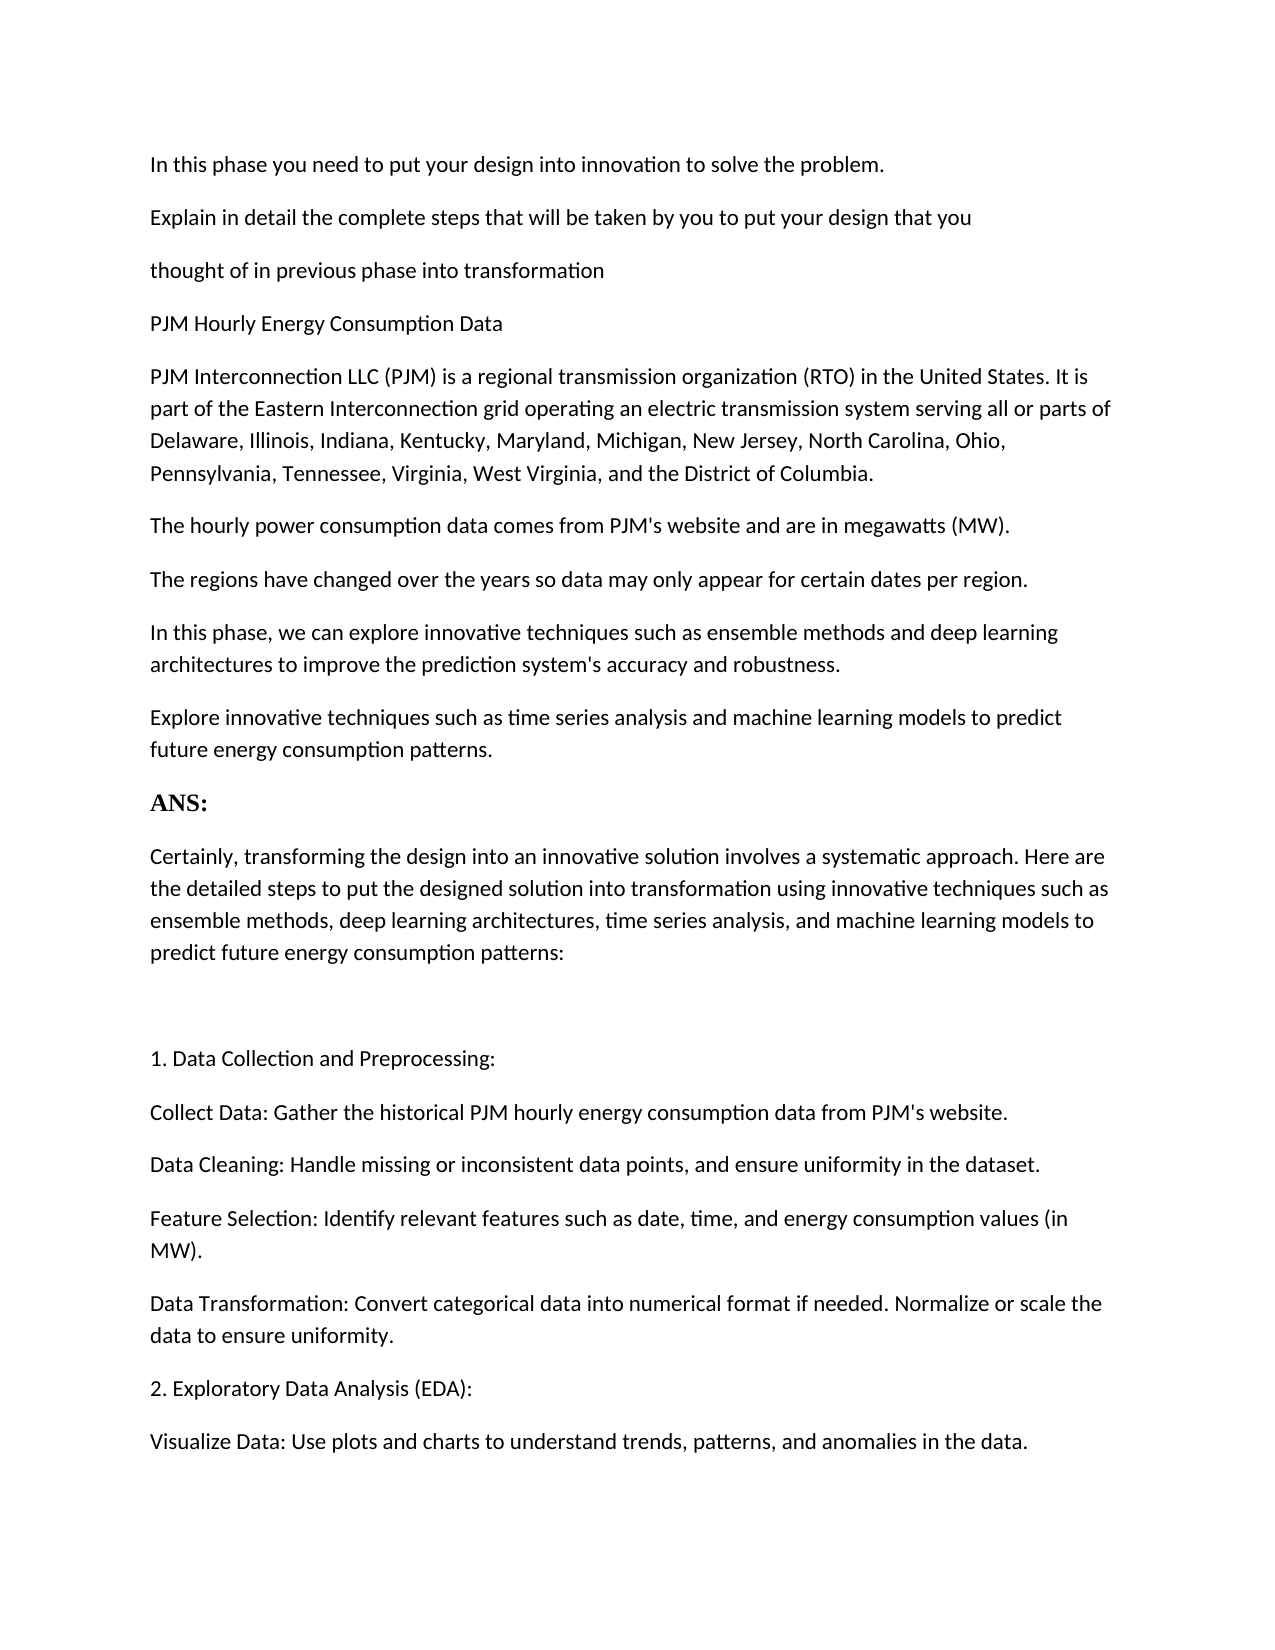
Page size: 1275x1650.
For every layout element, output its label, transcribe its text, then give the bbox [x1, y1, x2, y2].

text PJM Hourly Energy Consumption Data [150, 309, 1125, 337]
text In this phase, we can explore innovative techniques such as ensemble methods and deep learning architectures to improve the prediction system's accuracy and robustness. [150, 618, 1125, 678]
text Data Transformation: Convert categorical data into numerical format if needed. Normalize or scale the data to ensure uniformity. [150, 1289, 1125, 1349]
text Explain in detail the complete steps that will be taken by you to put your design that you [150, 203, 1125, 231]
text Feature Selection: Identify relevant features such as date, time, and energy consumption values (in MW). [150, 1204, 1125, 1264]
text Explore innovative techniques such as time series analysis and machine learning models to predict future energy consumption patterns. [150, 703, 1125, 763]
text 1. Data Collection and Preprocessing: [150, 1044, 1125, 1073]
text ANS: [150, 788, 1125, 817]
text The regions have changed over the years so data may only appear for certain dates per region. [150, 565, 1125, 593]
text PJM Interconnection LLC (PJM) is a regional transmission organization (RTO) in the United States. It is part of the Eastern Interconnection grid operating an electric transmission system serving all or parts of Delaware, Illinois, Indiana, Kentucky, Maryland, Michigan, New Jersey, North Carolina, Ohio, Pennsylvania, Tennessee, Virginia, West Virginia, and the District of Columbia. [150, 362, 1125, 487]
text The hourly power consumption data comes from PJM's website and are in megawatts (MW). [150, 512, 1125, 540]
text Certainly, transforming the design into an innovative solution involves a systematic approach. Here are the detailed steps to put the designed solution into transformation using innovative techniques such as ensemble methods, deep learning architectures, time series analysis, and machine learning models to predict future energy consumption patterns: [150, 842, 1125, 967]
text thought of in previous phase into transformation [150, 256, 1125, 284]
text 2. Exploratory Data Analysis (EDA): [150, 1374, 1125, 1402]
text Collect Data: Gather the historical PJM hourly energy consumption data from PJM's website. [150, 1098, 1125, 1126]
text In this phase you need to put your design into innovation to solve the problem. [150, 150, 1125, 178]
text Data Cleaning: Handle missing or inconsistent data points, and ensure uniformity in the dataset. [150, 1151, 1125, 1179]
text Visualize Data: Use plots and charts to understand trends, patterns, and anomalies in the data. [150, 1427, 1125, 1455]
